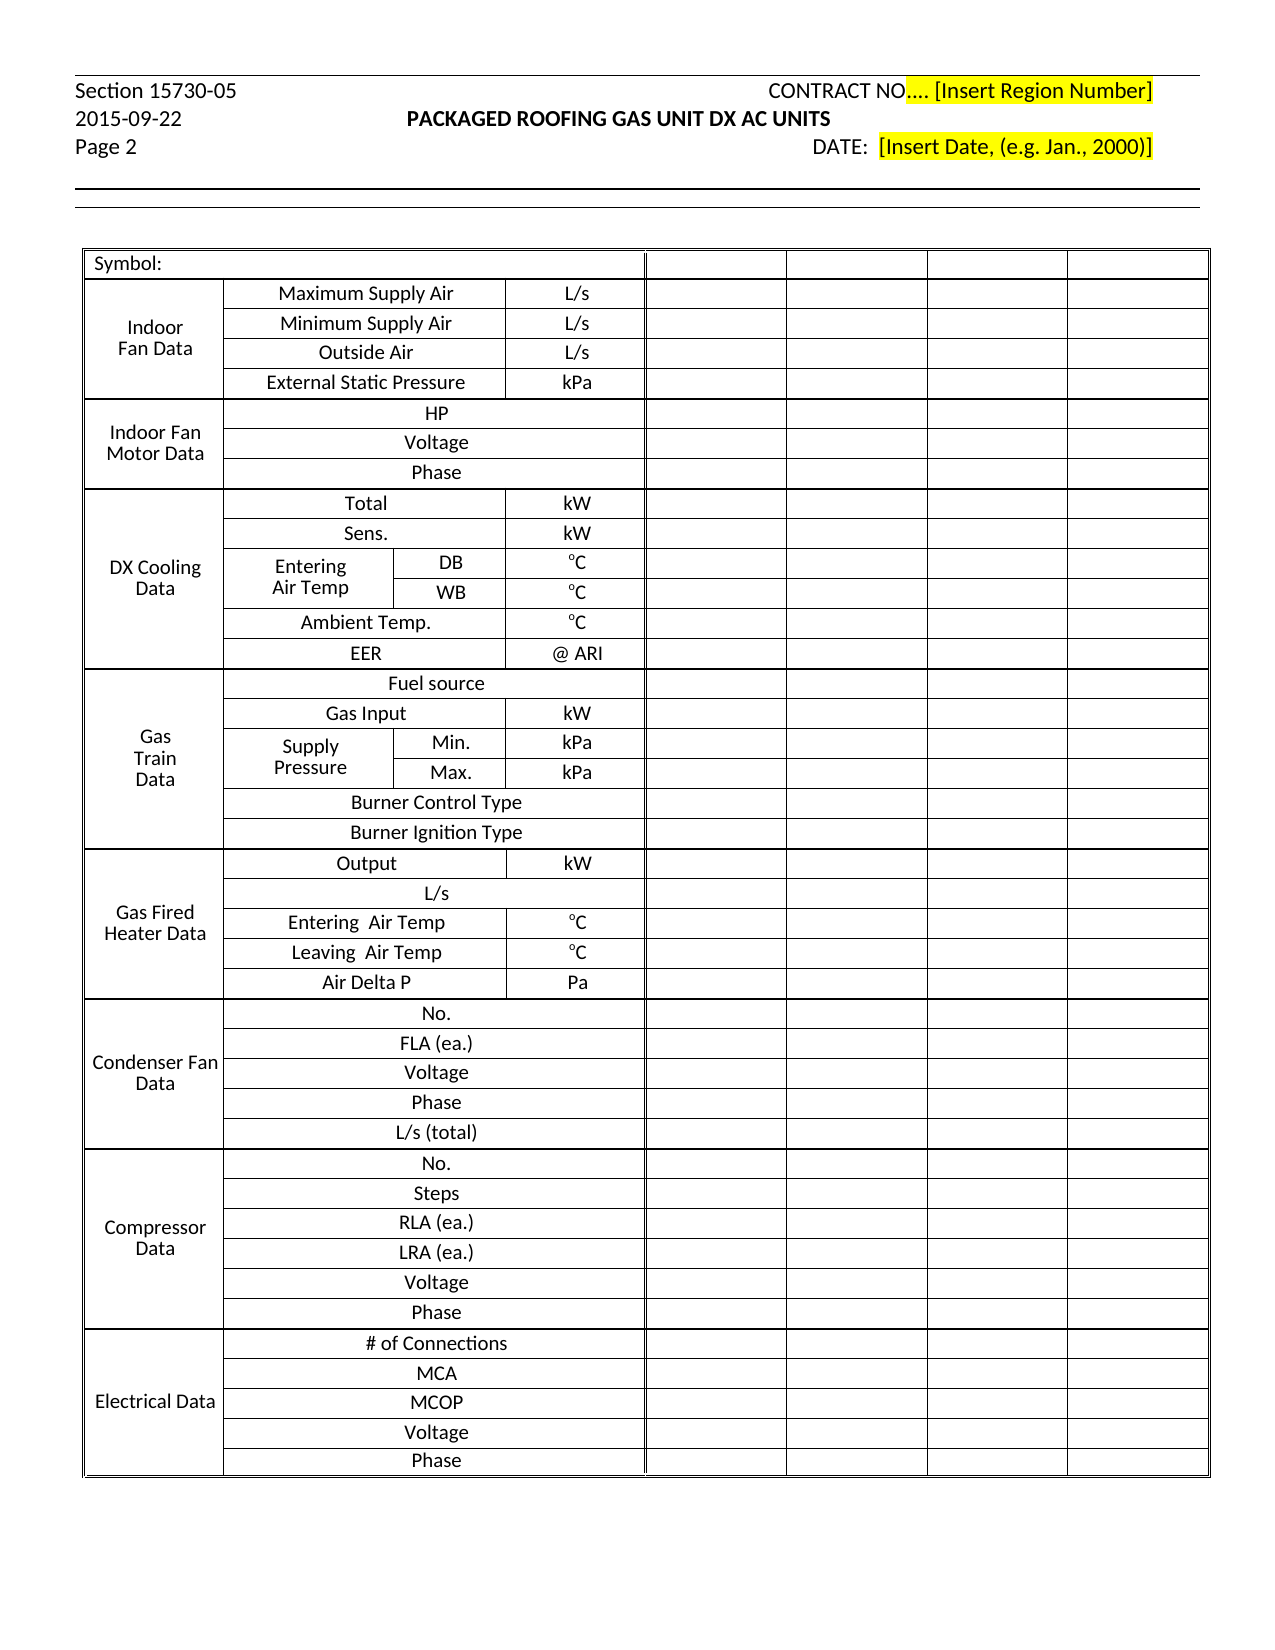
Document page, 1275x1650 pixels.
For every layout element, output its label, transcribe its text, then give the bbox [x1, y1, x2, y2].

table_cell [1068, 1150, 1208, 1177]
table_cell Min. [394, 729, 505, 757]
table_cell [1068, 1239, 1208, 1267]
table_cell [647, 670, 786, 697]
table_cell [1068, 909, 1208, 937]
table_cell [647, 400, 786, 427]
table_header [928, 251, 1067, 277]
table_cell [1068, 1330, 1208, 1357]
table_cell [928, 1239, 1067, 1267]
table_cell [647, 1330, 786, 1357]
table_cell [928, 1179, 1067, 1207]
table_cell [647, 609, 786, 637]
table_cell [928, 429, 1067, 457]
table_cell [787, 729, 927, 757]
table_cell [928, 879, 1067, 907]
table_cell [787, 670, 927, 697]
table_cell [928, 400, 1067, 427]
table_cell [647, 1029, 786, 1057]
table_cell [928, 969, 1067, 997]
table_cell [928, 579, 1067, 607]
table_cell Pa [507, 969, 644, 997]
table_cell [1068, 969, 1208, 997]
table_cell Minimum Supply Air [224, 309, 505, 337]
table_cell [928, 490, 1067, 517]
table_cell [787, 400, 927, 427]
table_cell Entering Air Temp [224, 909, 506, 937]
table_cell [787, 699, 927, 727]
table_cell [647, 1359, 786, 1387]
table_cell [1068, 369, 1208, 397]
table_cell [928, 1269, 1067, 1297]
table_cell [928, 759, 1067, 787]
table_cell [928, 850, 1067, 877]
table_cell L/s [506, 309, 644, 337]
table_cell [647, 850, 786, 877]
table_cell [928, 1089, 1067, 1117]
table_cell Phase [224, 1299, 644, 1327]
table_cell [1068, 579, 1208, 607]
table_cell [647, 339, 786, 367]
table_cell L/s (total) [224, 1119, 644, 1147]
table_cell [928, 789, 1067, 817]
table_cell Fuel source [224, 670, 644, 697]
table_cell [928, 339, 1067, 367]
table_cell [928, 1150, 1067, 1177]
table_cell [1068, 490, 1208, 517]
table_cell L/s [506, 280, 644, 307]
table_cell [787, 1209, 927, 1237]
table_cell [647, 1059, 786, 1087]
table_cell [928, 459, 1067, 487]
table_cell [1068, 549, 1208, 577]
table_cell [928, 1000, 1067, 1027]
table_cell [787, 939, 927, 967]
table_cell Gas Input [224, 699, 505, 727]
table_cell [647, 1419, 786, 1447]
table_cell [647, 519, 786, 547]
table_cell [1068, 670, 1208, 697]
table_cell Sens. [224, 519, 505, 547]
table_cell Compressor Data [85, 1150, 223, 1327]
table_cell [1068, 459, 1208, 487]
table_cell kW [507, 850, 644, 877]
table_cell [928, 909, 1067, 937]
table_cell [647, 699, 786, 727]
table_cell [787, 1059, 927, 1087]
table_cell # of Connections [224, 1330, 644, 1357]
table_cell [928, 609, 1067, 637]
table_cell [646, 1449, 786, 1474]
table_cell No. [224, 1150, 644, 1177]
table_cell DB [394, 549, 505, 577]
table_cell [787, 1150, 927, 1177]
table_cell Phase [224, 459, 644, 487]
table_cell Burner Control Type [224, 789, 644, 817]
table_cell [928, 819, 1067, 847]
table_cell [928, 1419, 1067, 1447]
table_cell [647, 459, 786, 487]
table_cell [787, 639, 927, 667]
table_cell [928, 699, 1067, 727]
table_cell [787, 549, 927, 577]
table_cell [787, 1119, 927, 1147]
table_cell [787, 429, 927, 457]
table_cell [787, 369, 927, 397]
table_cell Total [224, 490, 505, 517]
table_cell [787, 579, 927, 607]
table_cell Voltage [224, 1059, 644, 1087]
table_cell [1068, 609, 1208, 637]
table_cell [787, 1389, 927, 1417]
table_cell [647, 819, 786, 847]
table_cell [1068, 850, 1208, 877]
table_cell [928, 939, 1067, 967]
table_cell oC [506, 609, 644, 637]
table_cell Output [224, 850, 506, 877]
table_cell [928, 1359, 1067, 1387]
table_cell [1068, 1000, 1208, 1027]
table_cell Entering Air Temp [224, 549, 393, 607]
table_cell [928, 1299, 1067, 1327]
table_cell @ ARI [506, 639, 644, 667]
table_cell [928, 1059, 1067, 1087]
table_cell No. [224, 1000, 644, 1027]
table_cell [1068, 729, 1208, 757]
table_cell [1068, 1299, 1208, 1327]
table_cell [1068, 939, 1208, 967]
table_cell [787, 969, 927, 997]
table_cell [1068, 1359, 1208, 1387]
table_cell [647, 280, 786, 307]
table_cell MCOP [224, 1389, 644, 1417]
table_cell [1068, 1029, 1208, 1057]
table_cell Indoor Fan Motor Data [85, 400, 223, 487]
table_cell oC [507, 939, 644, 967]
table_cell [787, 819, 927, 847]
table_cell [1068, 819, 1208, 847]
table_cell Voltage [224, 1269, 644, 1297]
table_cell Gas Fired Heater Data [85, 850, 223, 997]
table_cell WB [394, 579, 505, 607]
table_cell kW [506, 490, 644, 517]
table_cell [647, 1179, 786, 1207]
table_cell [787, 789, 927, 817]
table_cell [787, 280, 927, 307]
table_cell Outside Air [224, 339, 505, 367]
table_cell [928, 519, 1067, 547]
table_cell oC [507, 909, 644, 937]
table_cell [647, 309, 786, 337]
table_cell Voltage [224, 429, 644, 457]
table_cell L/s [506, 339, 644, 367]
table_cell [787, 1179, 927, 1207]
table_cell Phase [224, 1449, 646, 1474]
table_cell Supply Pressure [224, 729, 393, 787]
table_cell [928, 1029, 1067, 1057]
table_cell [1068, 1179, 1208, 1207]
table_cell Electrical Data [85, 1330, 223, 1474]
table_cell [787, 1029, 927, 1057]
table_cell [1068, 519, 1208, 547]
table_cell [787, 490, 927, 517]
table_cell oC [506, 579, 644, 607]
table_cell [928, 1119, 1067, 1147]
table_cell HP [224, 400, 644, 427]
table_cell FLA (ea.) [224, 1029, 644, 1057]
table_cell DX Cooling Data [85, 490, 223, 667]
table_cell kPa [506, 369, 644, 397]
table_cell [1068, 1209, 1208, 1237]
table_cell [1068, 309, 1208, 337]
table_cell Steps [224, 1179, 644, 1207]
table_cell EER [224, 639, 505, 667]
table_cell Indoor Fan Data [85, 280, 223, 397]
table_cell kPa [506, 729, 644, 757]
table_cell [1068, 1119, 1208, 1147]
table_cell [787, 609, 927, 637]
table_cell [647, 939, 786, 967]
table_cell [1068, 879, 1208, 907]
table_header Symbol: [85, 249, 646, 277]
table_cell RLA (ea.) [224, 1209, 644, 1237]
table_cell kW [506, 519, 644, 547]
table_cell L/s [224, 879, 644, 907]
table_cell [1068, 1059, 1208, 1087]
table_cell [647, 1119, 786, 1147]
table_cell [647, 639, 786, 667]
table_cell [787, 1269, 927, 1297]
table_cell kPa [506, 759, 644, 787]
table_cell [787, 1089, 927, 1117]
table_cell [787, 850, 927, 877]
table_cell [647, 1389, 786, 1417]
table_cell [647, 1089, 786, 1117]
table_cell [647, 1239, 786, 1267]
table_cell [1068, 759, 1208, 787]
table_cell [1068, 339, 1208, 367]
table_cell [928, 639, 1067, 667]
table_cell [1068, 1419, 1208, 1447]
table_cell Gas Train Data [85, 670, 223, 847]
table_cell Voltage [224, 1419, 644, 1447]
table_cell MCA [224, 1359, 644, 1387]
table_cell [787, 339, 927, 367]
table_cell [787, 309, 927, 337]
table_cell [647, 789, 786, 817]
table_cell [928, 1209, 1067, 1237]
table_cell [787, 1359, 927, 1387]
table_cell [1068, 1449, 1208, 1474]
table_cell [928, 549, 1067, 577]
table_cell [928, 280, 1067, 307]
table_cell [1068, 1269, 1208, 1297]
table_cell [647, 369, 786, 397]
table_cell External Static Pressure [224, 369, 505, 397]
table_cell [647, 549, 786, 577]
table_header [646, 251, 786, 277]
table_cell [647, 969, 786, 997]
table_cell [647, 1299, 786, 1327]
table_cell [647, 909, 786, 937]
table_cell Phase [224, 1089, 644, 1117]
table_cell Max. [394, 759, 505, 787]
table_cell [787, 909, 927, 937]
table_header [787, 251, 927, 277]
table_cell [787, 1419, 927, 1447]
table_cell [928, 1389, 1067, 1417]
table_cell [647, 429, 786, 457]
table_cell [1068, 280, 1208, 307]
table_cell Air Delta P [224, 969, 506, 997]
table_cell [787, 759, 927, 787]
table_header [1068, 251, 1208, 277]
table_cell LRA (ea.) [224, 1239, 644, 1267]
table_cell [1068, 789, 1208, 817]
table_cell [647, 1000, 786, 1027]
table_cell [1068, 699, 1208, 727]
table_cell [1068, 429, 1208, 457]
table_cell Leaving Air Temp [224, 939, 506, 967]
table_cell [1068, 400, 1208, 427]
table_cell [647, 729, 786, 757]
table_cell [928, 670, 1067, 697]
table_cell oC [506, 549, 644, 577]
table_cell [1068, 639, 1208, 667]
table_cell [1068, 1389, 1208, 1417]
table_cell [787, 1449, 927, 1474]
table_cell Ambient Temp. [224, 609, 505, 637]
table_cell [928, 729, 1067, 757]
table_cell [787, 1330, 927, 1357]
table_cell [647, 579, 786, 607]
table_cell [647, 1150, 786, 1177]
table_cell Maximum Supply Air [224, 280, 505, 307]
table_cell [928, 369, 1067, 397]
table_cell [1068, 1089, 1208, 1117]
table_cell [647, 1269, 786, 1297]
table_cell [787, 459, 927, 487]
table_cell Condenser Fan Data [85, 1000, 223, 1147]
table_cell [787, 1239, 927, 1267]
table_cell [928, 1330, 1067, 1357]
table_cell [928, 1449, 1067, 1474]
table_cell [647, 1209, 786, 1237]
table_cell kW [506, 699, 644, 727]
table_cell [647, 759, 786, 787]
table_cell Burner Ignition Type [224, 819, 644, 847]
table_cell [787, 1299, 927, 1327]
table_cell [787, 879, 927, 907]
table_cell [787, 1000, 927, 1027]
table_cell [647, 879, 786, 907]
table_cell [787, 519, 927, 547]
table_cell [928, 309, 1067, 337]
table_cell [647, 490, 786, 517]
